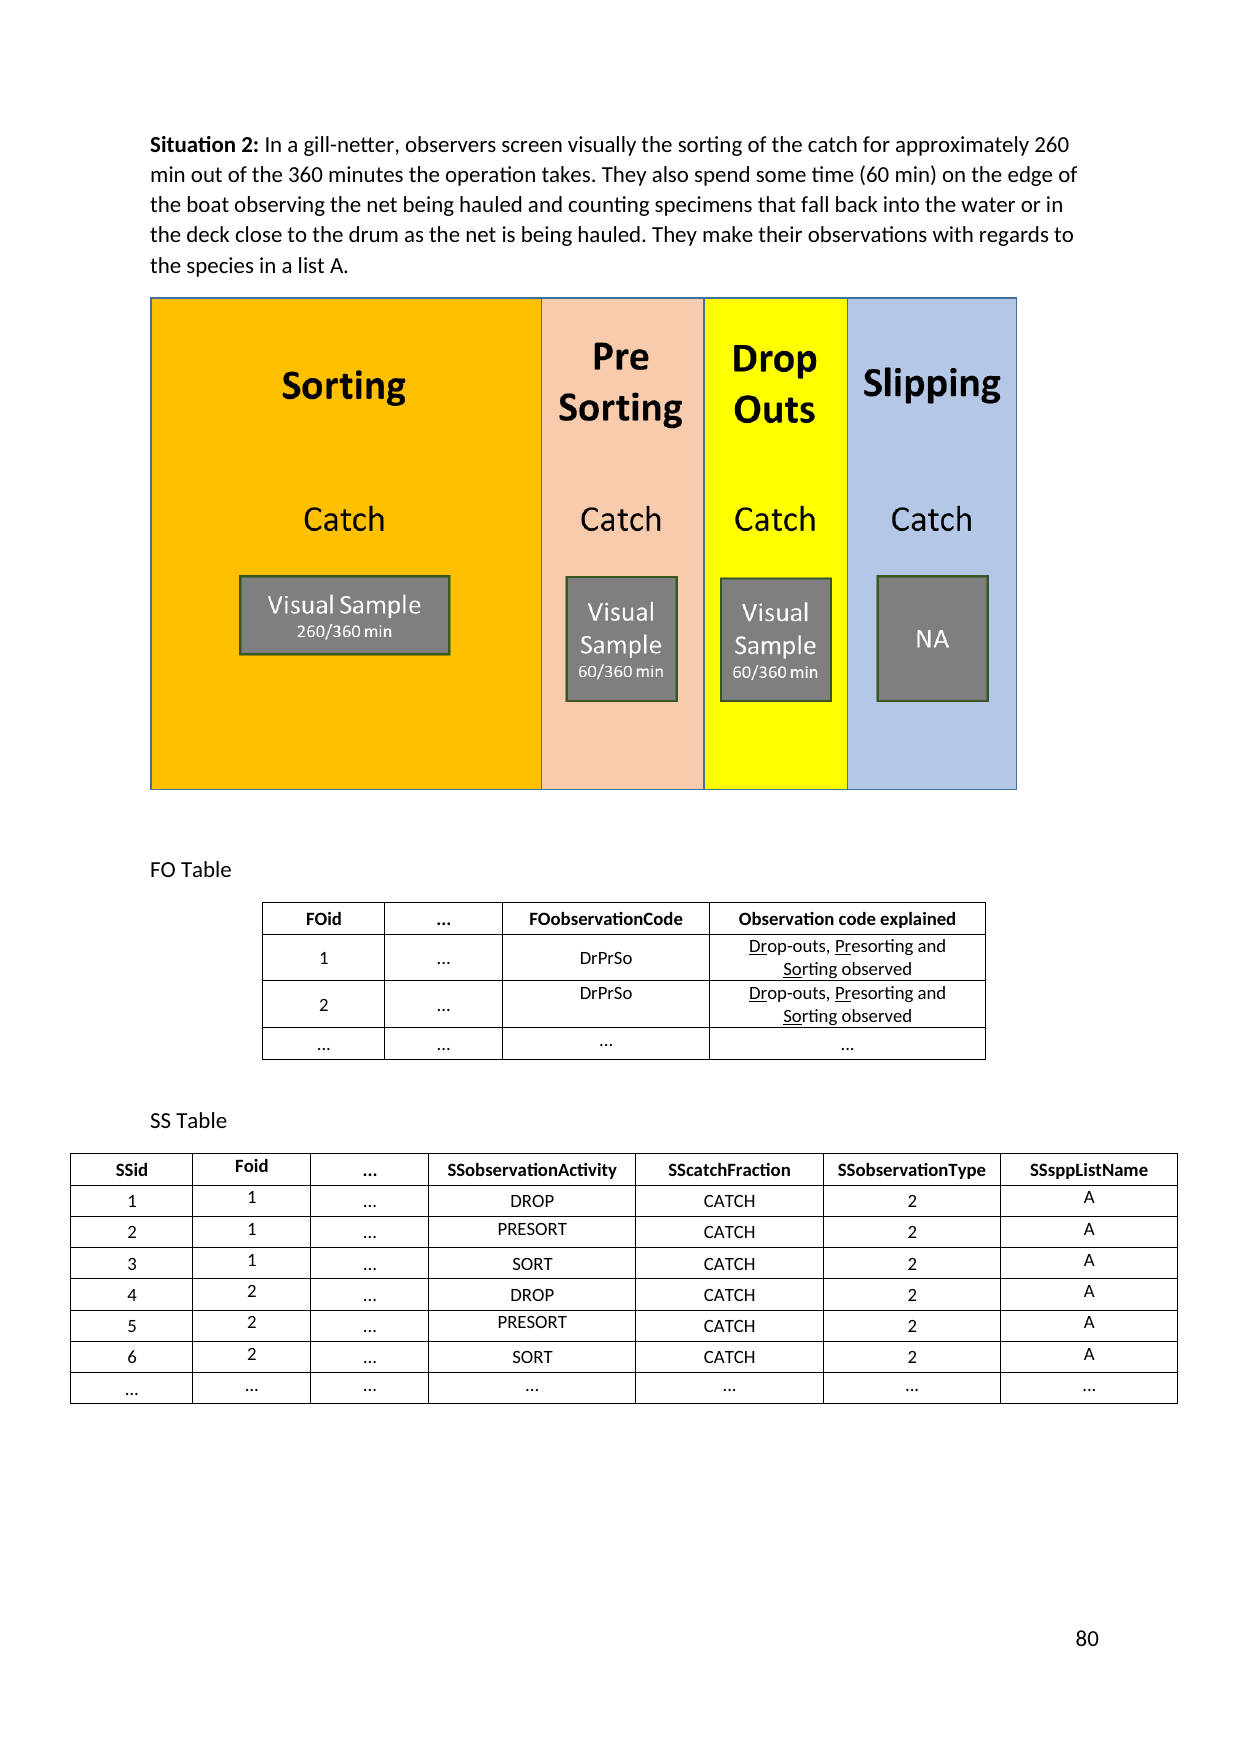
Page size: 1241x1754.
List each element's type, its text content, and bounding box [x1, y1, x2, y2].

table_cell CATCH [636, 1342, 823, 1372]
table_cell DrPrSo [503, 935, 709, 980]
table_cell SORT [429, 1342, 635, 1372]
table_cell 1 [193, 1248, 310, 1278]
table_cell 2 [824, 1248, 1000, 1278]
table_cell CATCH [636, 1248, 823, 1278]
table_cell A [1001, 1217, 1177, 1247]
table_cell ... [311, 1311, 428, 1341]
table_header SSsppListName [1001, 1154, 1177, 1184]
table_cell ... [429, 1373, 635, 1403]
table_cell 4 [71, 1279, 192, 1309]
table_header FOobservationCode [503, 903, 709, 933]
table_cell DROP [429, 1279, 635, 1309]
table_cell Drop-outs, Presorting and Sorting observed [710, 935, 985, 980]
table_cell Drop-outs, Presorting and Sorting observed [710, 981, 985, 1027]
table_cell ... [311, 1373, 428, 1403]
table_cell ... [503, 1028, 709, 1058]
table_cell ... [71, 1373, 192, 1403]
table_cell 2 [824, 1342, 1000, 1372]
table_cell ... [311, 1186, 428, 1216]
table_cell A [1001, 1186, 1177, 1216]
table_header ... [385, 903, 502, 933]
table_cell 2 [71, 1217, 192, 1247]
table_cell … [311, 1248, 428, 1278]
table_cell DrPrSo [503, 981, 709, 1027]
table_cell 1 [71, 1186, 192, 1216]
table_cell A [1001, 1279, 1177, 1309]
table_cell DROP [429, 1186, 635, 1216]
table_header SSobservationActivity [429, 1154, 635, 1184]
table_cell PRESORT [429, 1217, 635, 1247]
table_cell SORT [429, 1248, 635, 1278]
text SS Table [150, 1106, 1098, 1134]
table_cell ... [636, 1373, 823, 1403]
table_header ... [311, 1154, 428, 1184]
table_cell 1 [193, 1186, 310, 1216]
table_cell CATCH [636, 1217, 823, 1247]
table_cell CATCH [636, 1279, 823, 1309]
table_header SSobservationType [824, 1154, 1000, 1184]
table_cell 2 [824, 1279, 1000, 1309]
table_cell 6 [71, 1342, 192, 1372]
table_cell ... [311, 1217, 428, 1247]
table_cell CATCH [636, 1311, 823, 1341]
table_cell ... [1001, 1373, 1177, 1403]
table_cell 1 [193, 1217, 310, 1247]
table_header SSid [71, 1154, 192, 1184]
table_header Foid [193, 1154, 310, 1184]
table_cell … [311, 1342, 428, 1372]
table_cell 1 [263, 935, 384, 980]
table_cell A [1001, 1248, 1177, 1278]
table_cell 2 [824, 1311, 1000, 1341]
picture [150, 297, 1027, 790]
table_cell ... [385, 1028, 502, 1058]
table_cell ... [710, 1028, 985, 1058]
table_header SScatchFraction [636, 1154, 823, 1184]
table_cell PRESORT [429, 1311, 635, 1341]
table_cell 2 [193, 1342, 310, 1372]
table_header FOid [263, 903, 384, 933]
table_cell ... [311, 1279, 428, 1309]
table_cell 2 [193, 1279, 310, 1309]
table_cell ... [263, 1028, 384, 1058]
table_cell ... [824, 1373, 1000, 1403]
table_cell ... [385, 935, 502, 980]
table_cell 2 [263, 981, 384, 1027]
table_cell 3 [71, 1248, 192, 1278]
table_cell 5 [71, 1311, 192, 1341]
table_cell ... [193, 1373, 310, 1403]
table_cell CATCH [636, 1186, 823, 1216]
table_cell A [1001, 1311, 1177, 1341]
table_header Observation code explained [710, 903, 985, 933]
table_cell A [1001, 1342, 1177, 1372]
text Situation 2: In a gill-netter, observers screen visually the sorting of the catch for approximately 260 min out of the 360 minutes the operation takes. They also spend some time (60 min) on the edge of the boat observing the net being hauled and counting specimens that fall back into the water or in the deck close to the drum as the net is being hauled. They make their observations with regards to the species in a list A. [150, 130, 1098, 279]
table_cell 2 [824, 1186, 1000, 1216]
text FO Table [150, 855, 1098, 883]
table_cell ... [385, 981, 502, 1027]
table_cell 2 [824, 1217, 1000, 1247]
table_cell 2 [193, 1311, 310, 1341]
